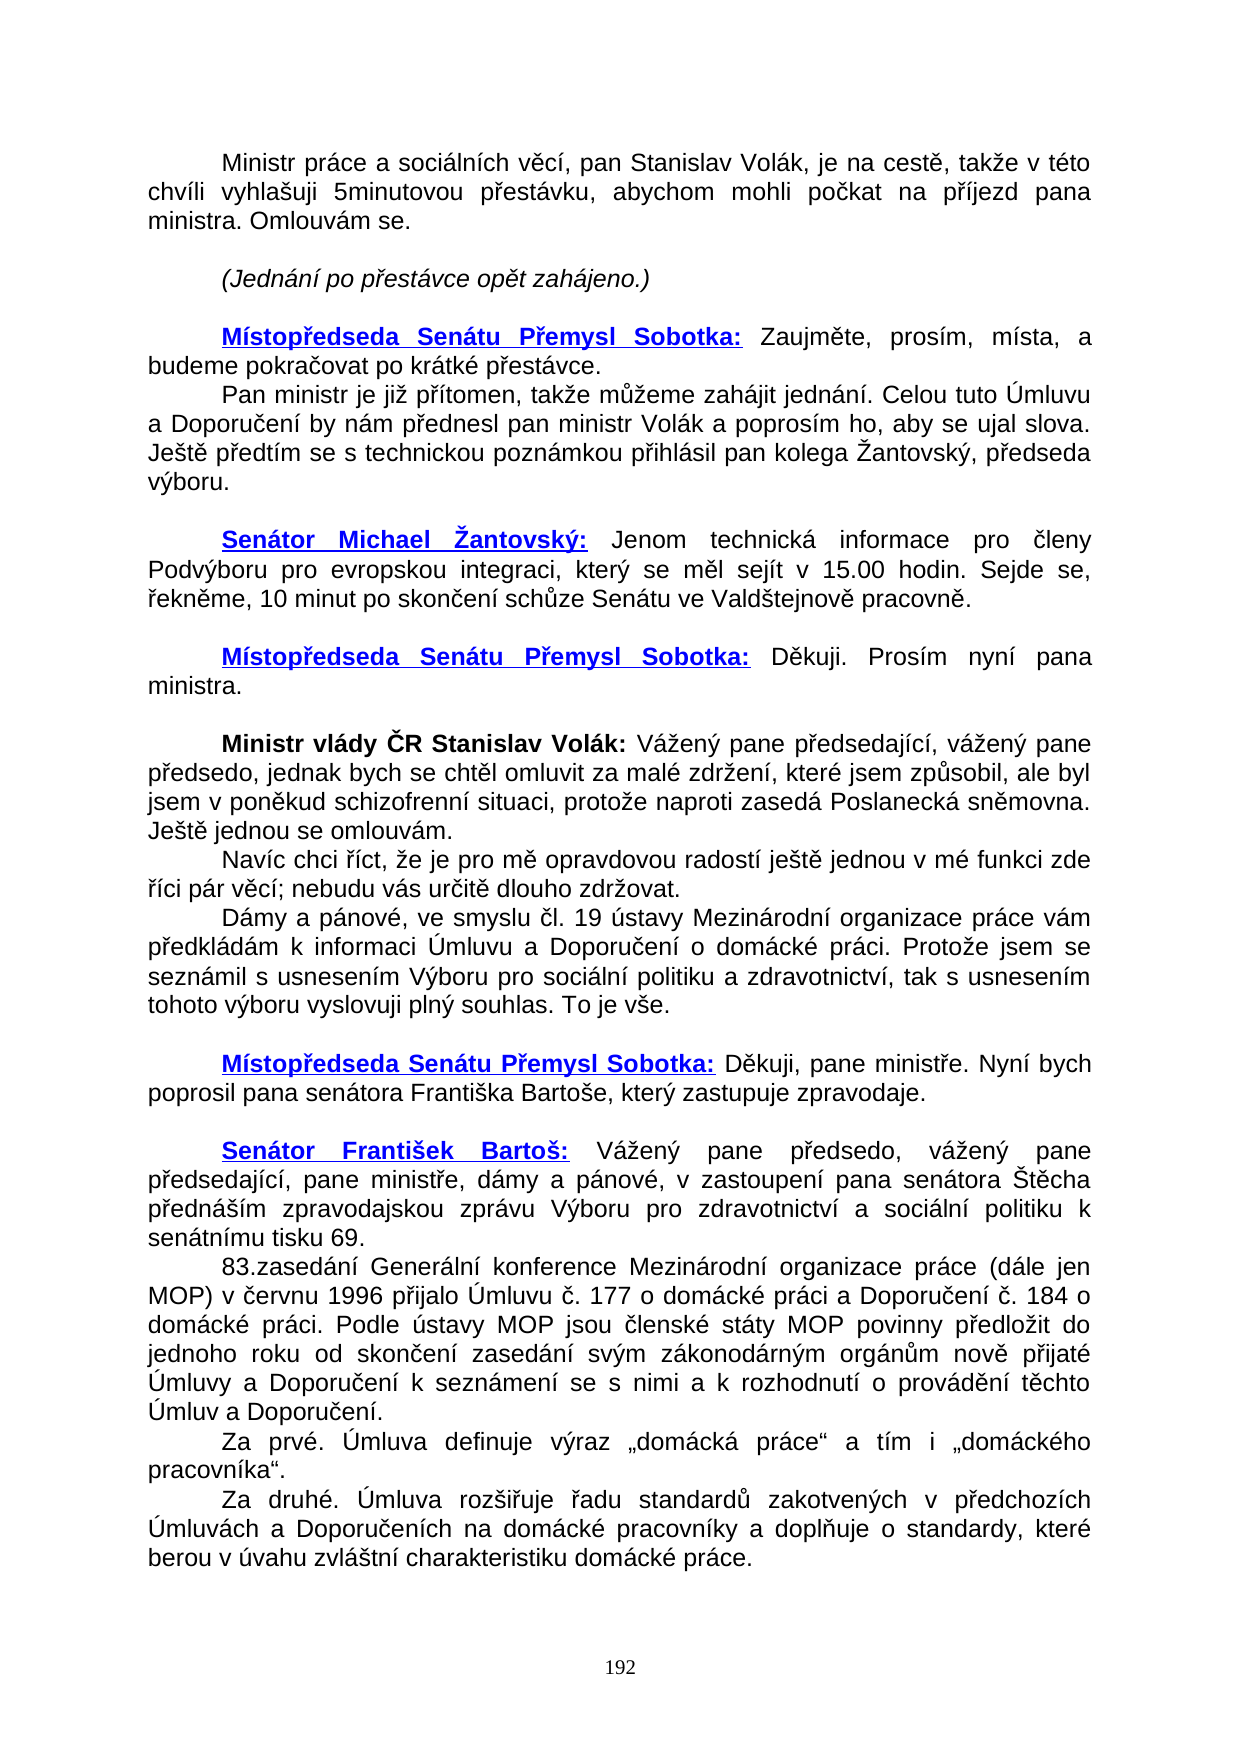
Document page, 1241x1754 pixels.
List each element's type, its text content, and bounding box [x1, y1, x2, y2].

text Za prvé. Úmluva definuje výraz „domácká práce“ a tím i „domáckého pracovníka“. [148, 1426, 1093, 1484]
text Za druhé. Úmluva rozšiřuje řadu standardů zakotvených v předchozích Úmluvách a Doporučeních na domácké pracovníky a doplňuje o standardy, které berou v úvahu zvláštní charakteristiku domácké práce. [148, 1484, 1093, 1572]
text Navíc chci říct, že je pro mě opravdovou radostí ještě jednou v mé funkci zde říci pár věcí; nebudu vás určitě dlouho zdržovat. [148, 845, 1093, 903]
text (Jednání po přestávce opět zahájeno.) [148, 264, 1093, 293]
text Místopředseda Senátu Přemysl Sobotka: Děkuji. Prosím nyní pana ministra. [148, 642, 1093, 700]
text Senátor Michael Žantovský: Jenom technická informace pro členy Podvýboru pro evropskou integraci, který se měl sejít v 15.00 hodin. Sejde se, řekněme, 10 minut po skončení schůze Senátu ve Valdštejnově pracovně. [148, 525, 1093, 613]
text Senátor František Bartoš: Vážený pane předsedo, vážený pane předsedající, pane ministře, dámy a pánové, v zastoupení pana senátora Štěcha přednáším zpravodajskou zprávu Výboru pro zdravotnictví a sociální politiku k senátnímu tisku 69. [148, 1136, 1093, 1252]
text Místopředseda Senátu Přemysl Sobotka: Děkuji, pane ministře. Nyní bych poprosil pana senátora Františka Bartoše, který zastupuje zpravodaje. [148, 1048, 1093, 1107]
text Ministr vlády ČR Stanislav Volák: Vážený pane předsedající, vážený pane předsedo, jednak bych se chtěl omluvit za malé zdržení, které jsem způsobil, ale byl jsem v poněkud schizofrenní situaci, protože naproti zasedá Poslanecká sněmovna. Ještě jednou se omlouvám. [148, 729, 1093, 845]
text 83.zasedání Generální konference Mezinárodní organizace práce (dále jen MOP) v červnu 1996 přijalo Úmluvu č. 177 o domácké práci a Doporučení č. 184 o domácké práci. Podle ústavy MOP jsou členské státy MOP povinny předložit do jednoho roku od skončení zasedání svým zákonodárným orgánům nově přijaté Úmluvy a Doporučení k seznámení se s nimi a k rozhodnutí o provádění těchto Úmluv a Doporučení. [148, 1252, 1093, 1426]
text Pan ministr je již přítomen, takže můžeme zahájit jednání. Celou tuto Úmluvu a Doporučení by nám přednesl pan ministr Volák a poprosím ho, aby se ujal slova. Ještě předtím se s technickou poznámkou přihlásil pan kolega Žantovský, předseda výboru. [148, 380, 1093, 496]
text Místopředseda Senátu Přemysl Sobotka: Zaujměte, prosím, místa, a budeme pokračovat po krátké přestávce. [148, 322, 1093, 380]
text Dámy a pánové, ve smyslu čl. 19 ústavy Mezinárodní organizace práce vám předkládám k informaci Úmluvu a Doporučení o domácké práci. Protože jsem se seznámil s usnesením Výboru pro sociální politiku a zdravotnictví, tak s usnesením tohoto výboru vyslovuji plný souhlas. To je vše. [148, 903, 1093, 1019]
text Ministr práce a sociálních věcí, pan Stanislav Volák, je na cestě, takže v této chvíli vyhlašuji 5minutovou přestávku, abychom mohli počkat na příjezd pana ministra. Omlouvám se. [148, 148, 1093, 235]
